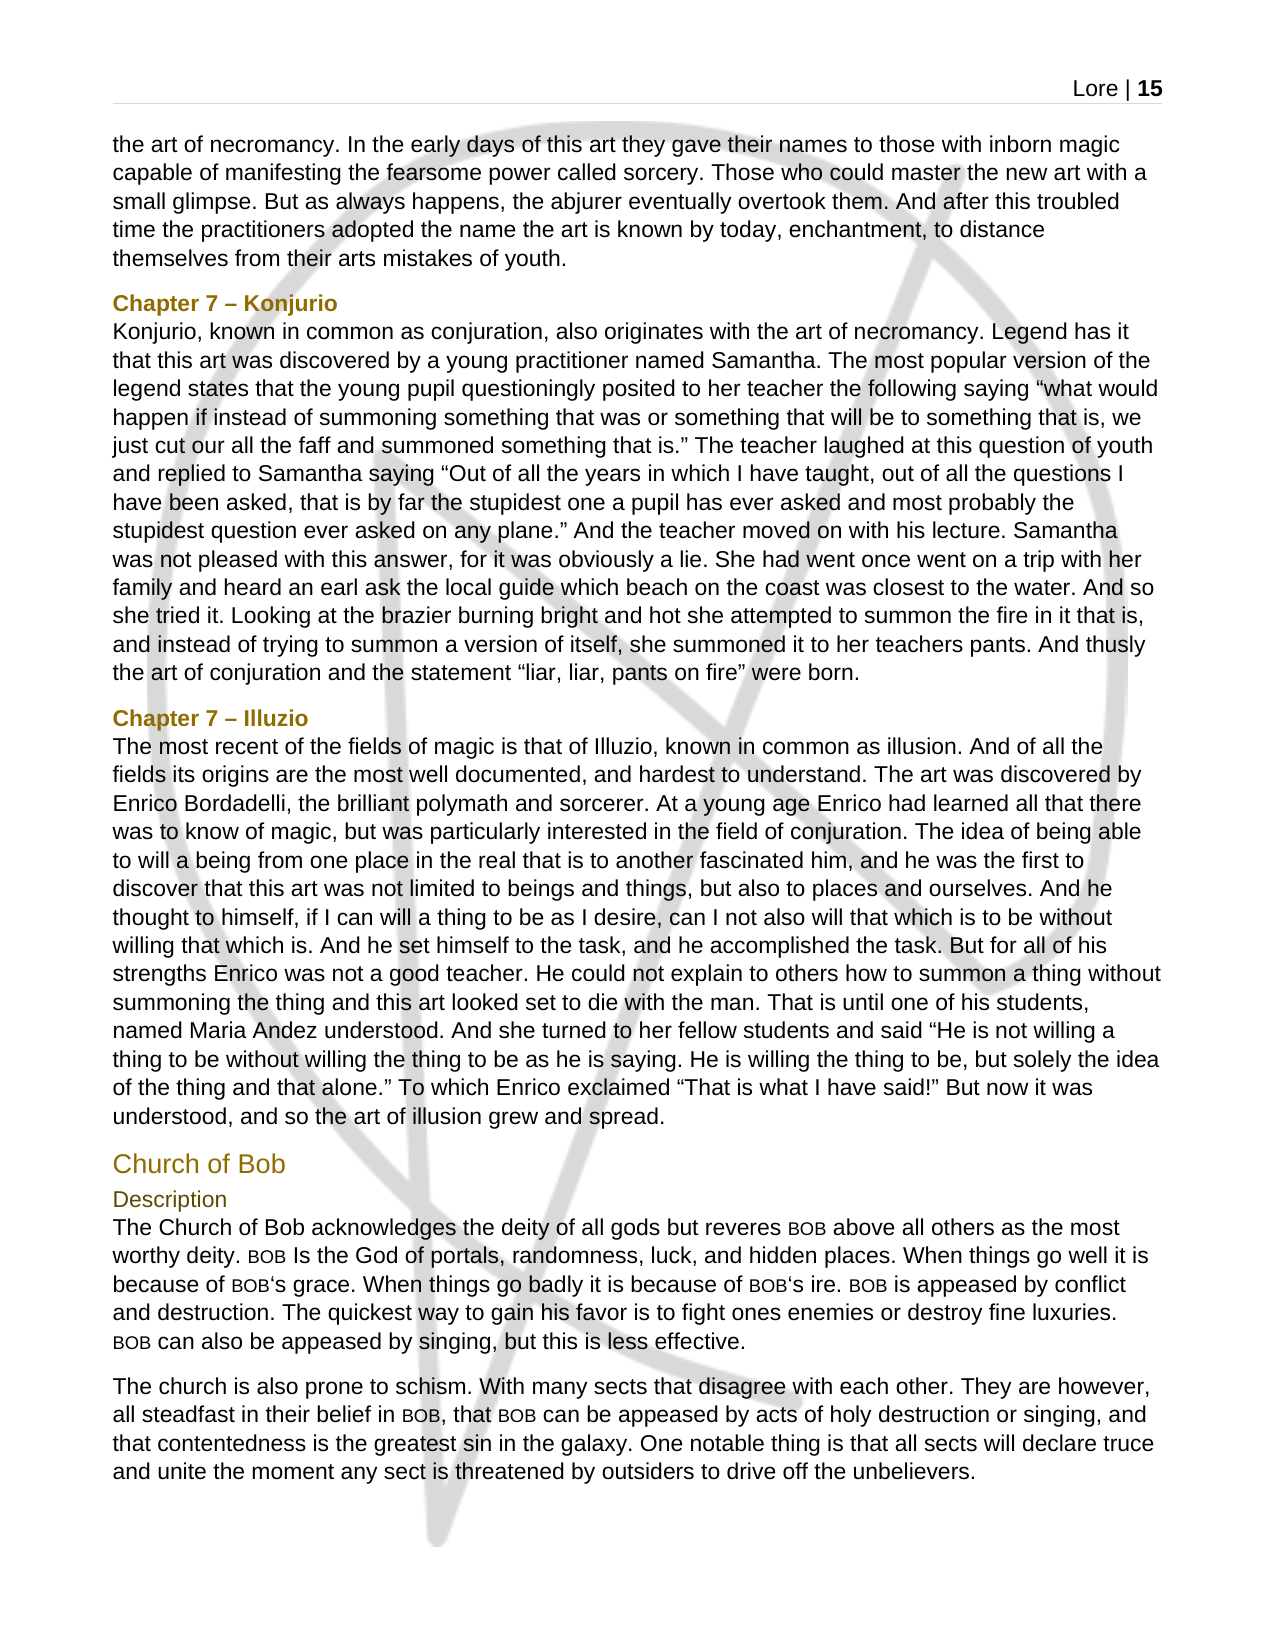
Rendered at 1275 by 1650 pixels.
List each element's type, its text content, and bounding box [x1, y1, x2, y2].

text The church is also prone to schism. With many sects that disagree with each other. They are however, all steadfast in their belief in bob, that bob can be appeased by acts of holy destruction or singing, and that contentedness is the greatest sin in the galaxy. One notable thing is that all sects will declare truce and unite the moment any sect is threatened by outsiders to drive off the unbelievers. [112, 1373, 1162, 1484]
subtitle Chapter 7 – Konjurio [112, 290, 1162, 316]
subtitle Description [112, 1186, 1162, 1212]
subtitle Church of Bob [112, 1148, 1162, 1179]
subtitle Chapter 7 – Illuzio [112, 704, 1162, 731]
text The most recent of the fields of magic is that of Illuzio, known in common as illusion. And of all the fields its origins are the most well documented, and hardest to understand. The art was discovered by Enrico Bordadelli, the brilliant polymath and sorcerer. At a young age Enrico had learned all that there was to know of magic, but was particularly interested in the field of conjuration. The idea of being able to will a being from one place in the real that is to another fascinated him, and he was the first to discover that this art was not limited to beings and things, but also to places and ourselves. And he thought to himself, if I can will a thing to be as I desire, can I not also will that which is to be without willing that which is. And he set himself to the task, and he accomplished the task. But for all of his strengths Enrico was not a good teacher. He could not explain to others how to summon a thing without summoning the thing and this art looked set to die with the man. That is until one of his students, named Maria Andez understood. And she turned to her fellow students and said “He is not willing a thing to be without willing the thing to be as he is saying. He is willing the thing to be, but solely the idea of the thing and that alone.” To which Enrico exclaimed “That is what I have said!” But now it was understood, and so the art of illusion grew and spread. [112, 733, 1162, 1129]
text The Church of Bob acknowledges the deity of all gods but reveres bob above all others as the most worthy deity. bob Is the God of portals, randomness, luck, and hidden places. When things go well it is because of bob‘s grace. When things go badly it is because of bob‘s ire. bob is appeased by conflict and destruction. The quickest way to gain his favor is to fight ones enemies or destroy fine luxuries. bob can also be appeased by singing, but this is less effective. [112, 1214, 1162, 1354]
text Konjurio, known in common as conjuration, also originates with the art of necromancy. Legend has it that this art was discovered by a young practitioner named Samantha. The most popular version of the legend states that the young pupil questioningly posited to her teacher the following saying “what would happen if instead of summoning something that was or something that will be to something that is, we just cut our all the faff and summoned something that is.” The teacher laughed at this question of youth and replied to Samantha saying “Out of all the years in which I have taught, out of all the questions I have been asked, that is by far the stupidest one a pupil has ever asked and most probably the stupidest question ever asked on any plane.” And the teacher moved on with his lecture. Samantha was not pleased with this answer, for it was obviously a lie. She had went once went on a trip with her family and heard an earl ask the local guide which beach on the coast was closest to the water. And so she tried it. Looking at the brazier burning bright and hot she attempted to summon the fire in it that is, and instead of trying to summon a version of itself, she summoned it to her teachers pants. And thusly the art of conjuration and the statement “liar, liar, pants on fire” were born. [112, 318, 1162, 686]
